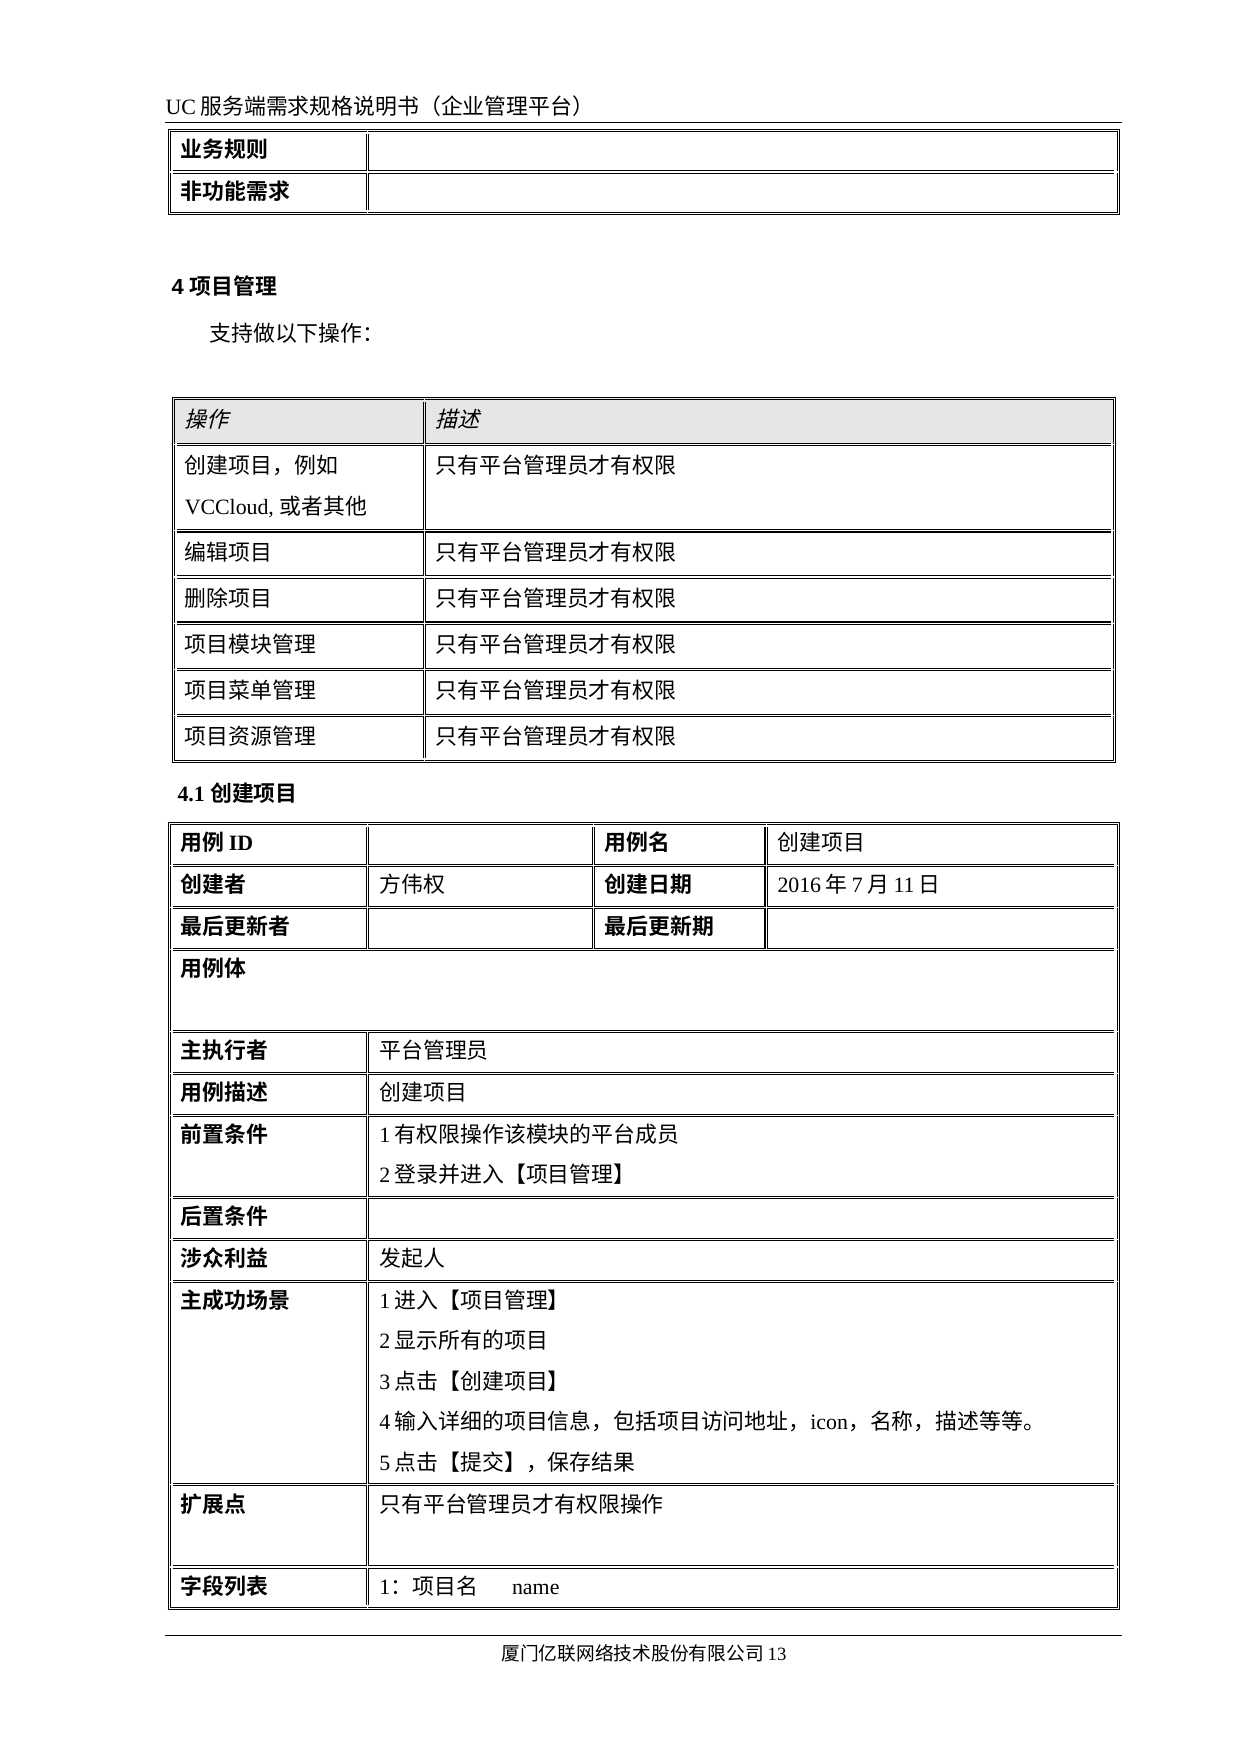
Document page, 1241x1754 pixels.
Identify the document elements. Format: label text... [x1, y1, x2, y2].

table_header 用例ID [171, 823, 368, 864]
table_cell 只有平台管理员才有权限 [424, 714, 1113, 759]
table_cell [368, 132, 1117, 170]
table_cell 只有平台管理员才有权限 [424, 575, 1114, 621]
table_cell 创建项目，例如VCCloud, 或者其他 [175, 443, 423, 529]
table_cell 涉众利益 [171, 1238, 366, 1279]
subtitle 项目管理 [165, 269, 1122, 301]
table_cell 1进入【项目管理】 2显示所有的项目 3点击【创建项目】 4输入详细的项目信息，包括项目访问地址，icon，名称，描述等等。 5点击【提交】，保存结果 [369, 1280, 1117, 1483]
table_cell 项目模块管理 [175, 621, 423, 667]
table_cell 1有权限操作该模块的平台成员 2登录并进入【项目管理】 [369, 1114, 1117, 1196]
table_cell 发起人 [369, 1238, 1117, 1279]
table_cell 用例描述 [171, 1072, 366, 1113]
table_cell 最后更新者 [171, 906, 366, 947]
table_header 操作 [175, 400, 424, 443]
table_cell 业务规则 [171, 130, 368, 170]
table_cell 后置条件 [171, 1196, 366, 1238]
table_cell 只有平台管理员才有权限 [426, 443, 1113, 529]
table_cell 主成功场景 [171, 1280, 366, 1483]
table_cell 用例体 [171, 948, 1117, 1030]
table_cell [369, 909, 592, 947]
table_header 创建项目 [766, 825, 1117, 864]
table_cell 删除项目 [173, 575, 424, 621]
table_header 用例名 [593, 825, 766, 864]
text 支持做以下操作： [165, 315, 1122, 348]
table_cell 项目菜单管理 [175, 668, 423, 713]
table_header [368, 825, 593, 864]
table_cell 前置条件 [171, 1114, 366, 1196]
table_cell 只有平台管理员才有权限 [424, 529, 1114, 575]
table_cell 非功能需求 [169, 170, 368, 212]
table_cell 编辑项目 [173, 529, 424, 575]
table_cell 只有平台管理员才有权限 [426, 621, 1113, 667]
table_cell 平台管理员 [369, 1030, 1117, 1072]
table_cell 项目资源管理 [175, 714, 424, 759]
table_header 描述 [424, 400, 1113, 443]
table_cell 创建日期 [595, 867, 764, 906]
table_cell [369, 1196, 1117, 1238]
table_cell 扩展点 [169, 1483, 368, 1565]
table_cell 创建者 [171, 864, 366, 906]
subtitle 创建项目 [165, 775, 1122, 808]
table_cell [368, 170, 1118, 212]
table_cell 2016年7月11日 [768, 864, 1117, 906]
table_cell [368, 1565, 1118, 1607]
table_cell 主执行者 [171, 1030, 366, 1072]
table_cell 只有平台管理员才有权限 [426, 668, 1113, 713]
table_cell 方伟权 [369, 867, 592, 906]
table_cell 最后更新期 [595, 909, 764, 947]
table_cell 字段列表 [169, 1565, 368, 1607]
table_cell 只有平台管理员才有权限操作 [368, 1483, 1118, 1565]
table_cell 创建项目 [369, 1072, 1117, 1113]
table_cell [768, 906, 1117, 947]
